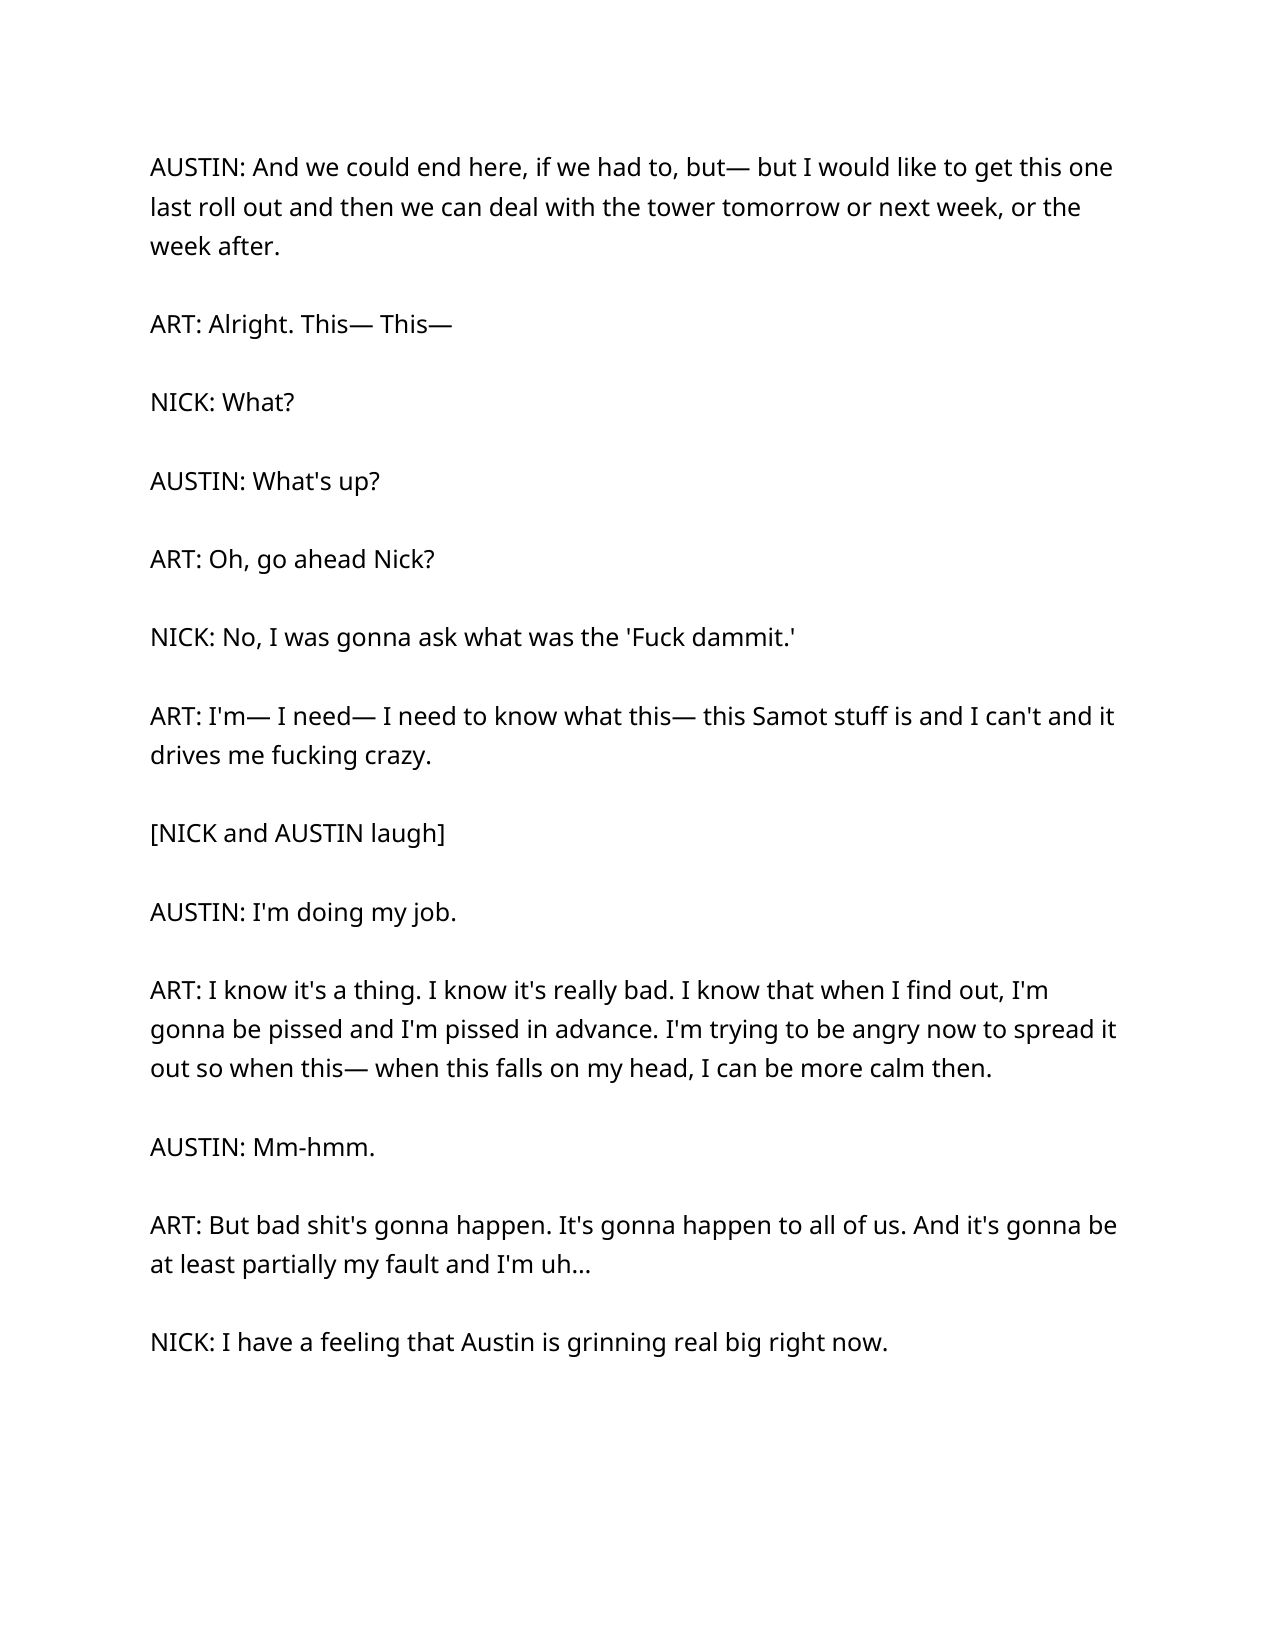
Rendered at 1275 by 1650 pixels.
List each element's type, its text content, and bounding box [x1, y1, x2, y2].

text ART: Oh, go ahead Nick? [150, 542, 1125, 576]
text AUSTIN: And we could end here, if we had to, but— but I would like to get this one last roll out and then we can deal with the tower tomorrow or next week, or the week after. [150, 150, 1125, 262]
text NICK: No, I was gonna ask what was the 'Fuck dammit.' [150, 620, 1125, 654]
text ART: But bad shit's gonna happen. It's gonna happen to all of us. And it's gonna be at least partially my fault and I'm uh… [150, 1207, 1125, 1281]
text AUSTIN: What's up? [150, 463, 1125, 497]
text AUSTIN: I'm doing my job. [150, 894, 1125, 928]
text ART: I know it's a thing. I know it's really bad. I know that when I find out, I'm gonna be pissed and I'm pissed in advance. I'm trying to be angry now to spread it out so when this— when this falls on my head, I can be more calm then. [150, 972, 1125, 1085]
text NICK: I have a feeling that Austin is grinning real big right now. [150, 1325, 1125, 1359]
text AUSTIN: Mm-hmm. [150, 1129, 1125, 1163]
text ART: I'm— I need— I need to know what this— this Samot stuff is and I can't and it drives me fucking crazy. [150, 698, 1125, 772]
text [NICK and AUSTIN laugh] [150, 816, 1125, 850]
text ART: Alright. This— This— [150, 307, 1125, 341]
text NICK: What? [150, 385, 1125, 419]
